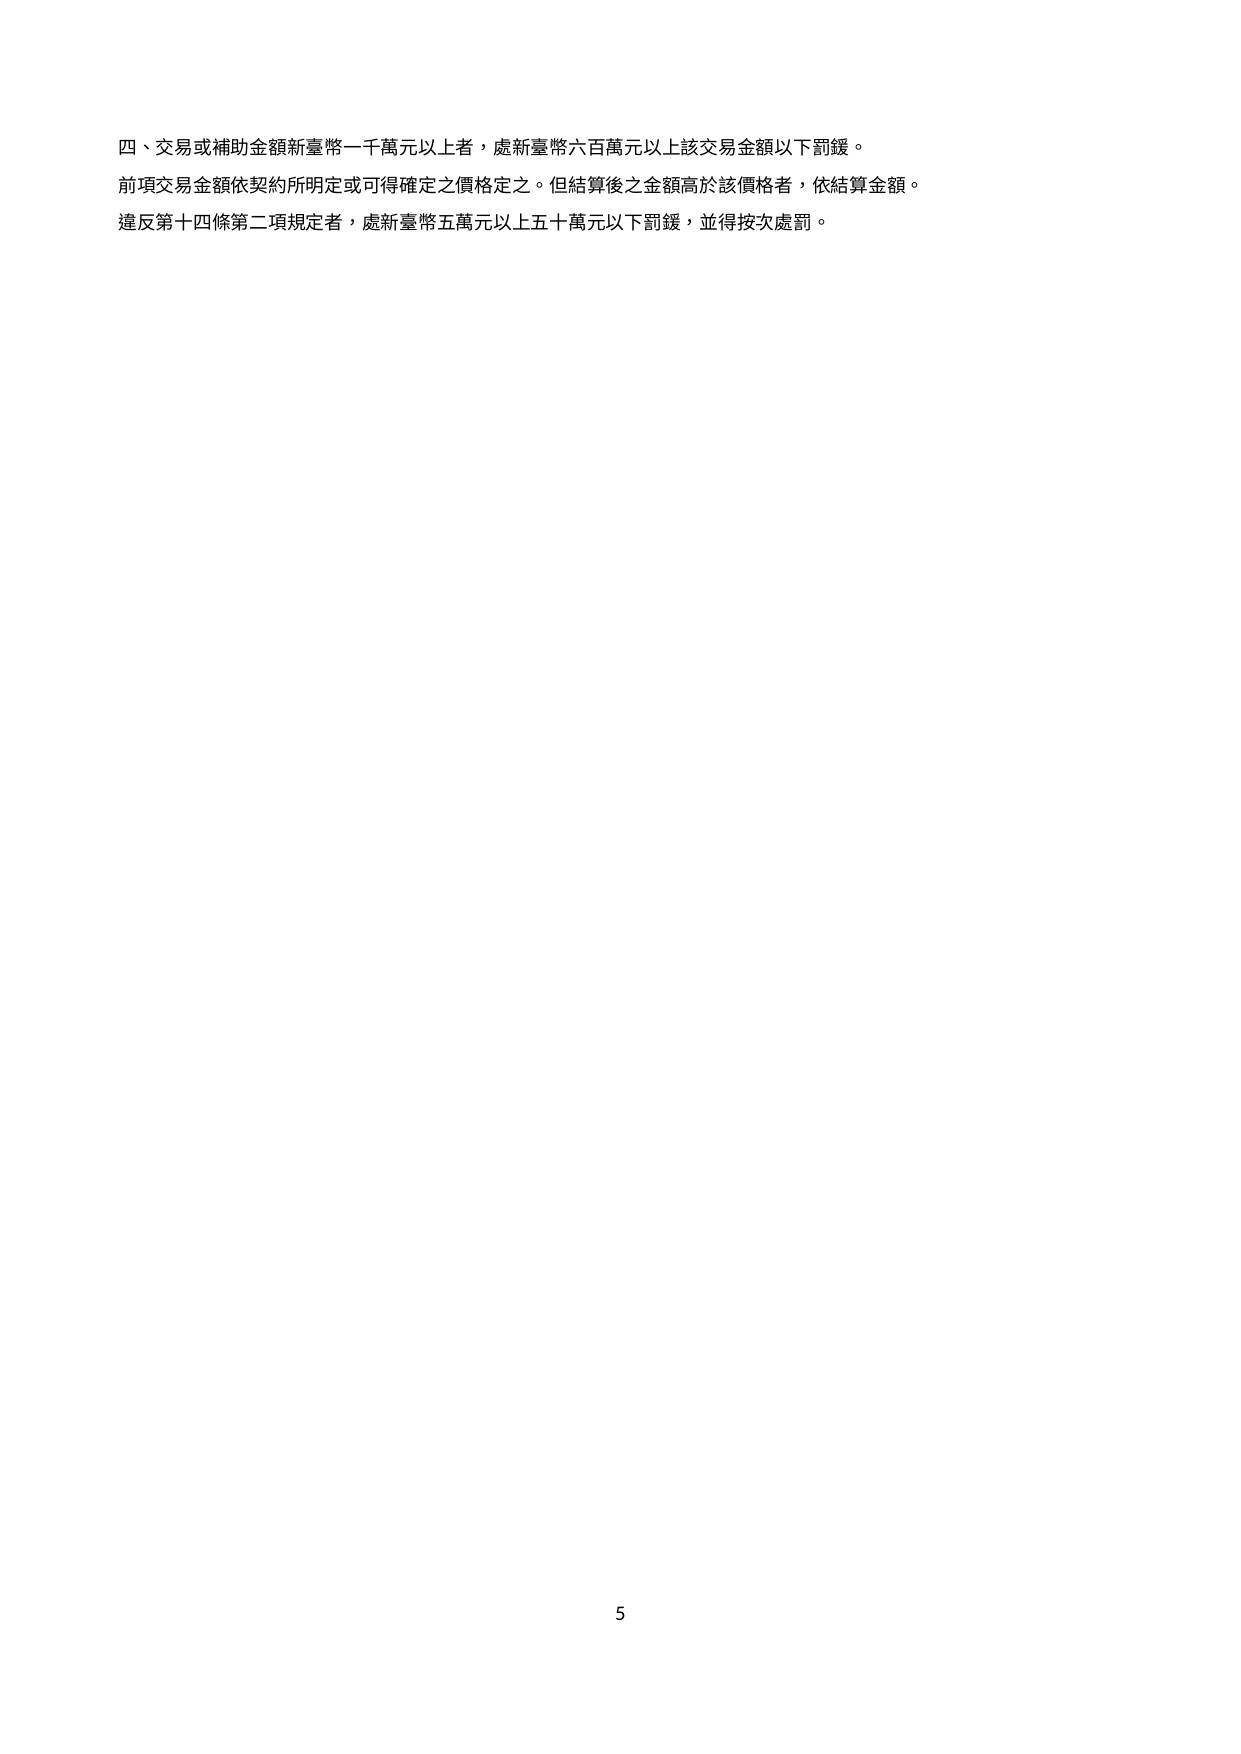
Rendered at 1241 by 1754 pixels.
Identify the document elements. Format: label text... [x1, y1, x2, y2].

text 違反第十四條第二項規定者，處新臺幣五萬元以上五十萬元以下罰鍰，並得按次處罰。 [118, 203, 1122, 240]
text 四、交易或補助金額新臺幣一千萬元以上者，處新臺幣六百萬元以上該交易金額以下罰鍰。 [118, 128, 1122, 165]
text 前項交易金額依契約所明定或可得確定之價格定之。但結算後之金額高於該價格者，依結算金額。 [118, 165, 1122, 203]
